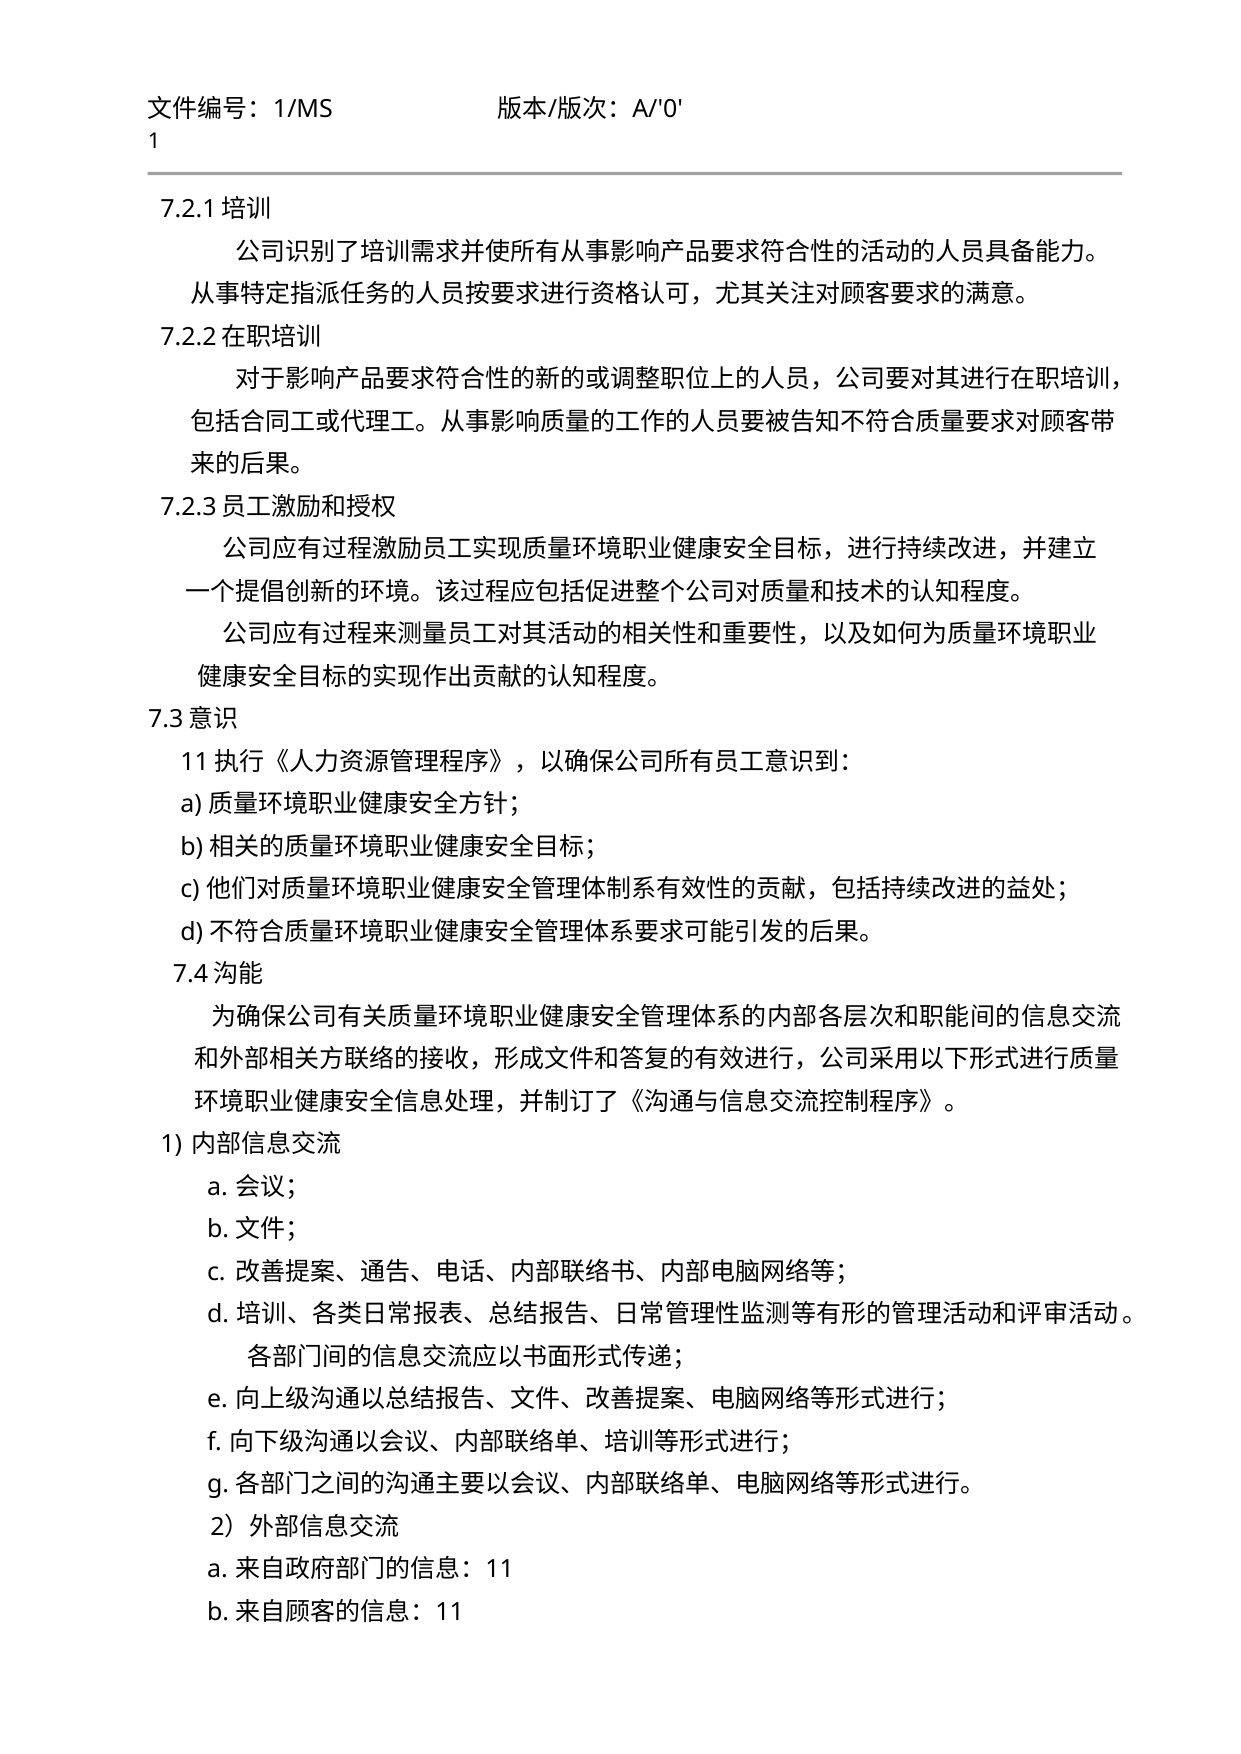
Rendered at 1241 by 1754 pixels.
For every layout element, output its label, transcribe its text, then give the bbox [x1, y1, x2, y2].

text 7.2.3员工激励和授权 [148, 483, 1122, 525]
list 向下级沟通以会议、内部联络单、培训等形式进行； [207, 1418, 1122, 1460]
list 来自顾客的信息：11 [207, 1588, 1122, 1630]
text c) 他们对质量环境职业健康安全管理体制系有效性的贡献，包括持续改进的益处； [148, 865, 1122, 908]
text 7.2.2在职培训 [148, 313, 1122, 355]
list 改善提案、通告、电话、内部联络书、内部电脑网络等； [207, 1248, 1122, 1290]
text 2）外部信息交流 [210, 1503, 1122, 1545]
text 为确保公司有关质量环境职业健康安全管理体系的内部各层次和职能间的信息交流和外部相关方联络的接收，形成文件和答复的有效进行，公司采用以下形式进行质量环境职业健康安全信息处理，并制订了《沟通与信息交流控制程序》。 [169, 993, 1122, 1120]
list 向上级沟通以总结报告、文件、改善提案、电脑网络等形式进行； [207, 1375, 1122, 1418]
text 7.2.1培训 [148, 185, 1122, 228]
text b) 相关的质量环境职业健康安全目标； [148, 823, 1122, 865]
list 来自政府部门的信息：11 [207, 1545, 1122, 1588]
text a) 质量环境职业健康安全方针； [148, 780, 1122, 823]
text 7.3意识 [148, 695, 1122, 738]
list 培训、各类日常报表、总结报告、日常管理性监测等有形的管理活动和评审活动。 各部门间的信息交流应以书面形式传递； [207, 1290, 1122, 1375]
text 7.4沟能 [148, 950, 1122, 993]
text 对于影响产品要求符合性的新的或调整职位上的人员，公司要对其进行在职培训，包括合同工或代理工。从事影响质量的工作的人员要被告知不符合质量要求对顾客带来的后果。 [190, 355, 1122, 483]
text 公司应有过程来测量员工对其活动的相关性和重要性，以及如何为质量环境职业健康安全目标的实现作出贡献的认知程度。 [198, 610, 1122, 695]
list 文件； [207, 1205, 1122, 1248]
list 会议； [207, 1163, 1122, 1205]
text d) 不符合质量环境职业健康安全管理体系要求可能引发的后果。 [148, 908, 1122, 950]
text 公司应有过程激励员工实现质量环境职业健康安全目标，进行持续改进，并建立一个提倡创新的环境。该过程应包括促进整个公司对质量和技术的认知程度。 [185, 525, 1122, 610]
text 公司识别了培训需求并使所有从事影响产品要求符合性的活动的人员具备能力。从事特定指派任务的人员按要求进行资格认可，尤其关注对顾客要求的满意。 [190, 228, 1122, 313]
list 各部门之间的沟通主要以会议、内部联络单、电脑网络等形式进行。 [207, 1460, 1122, 1503]
list 内部信息交流 [148, 1120, 1122, 1163]
text 11执行《人力资源管理程序》，以确保公司所有员工意识到： [148, 738, 1122, 780]
